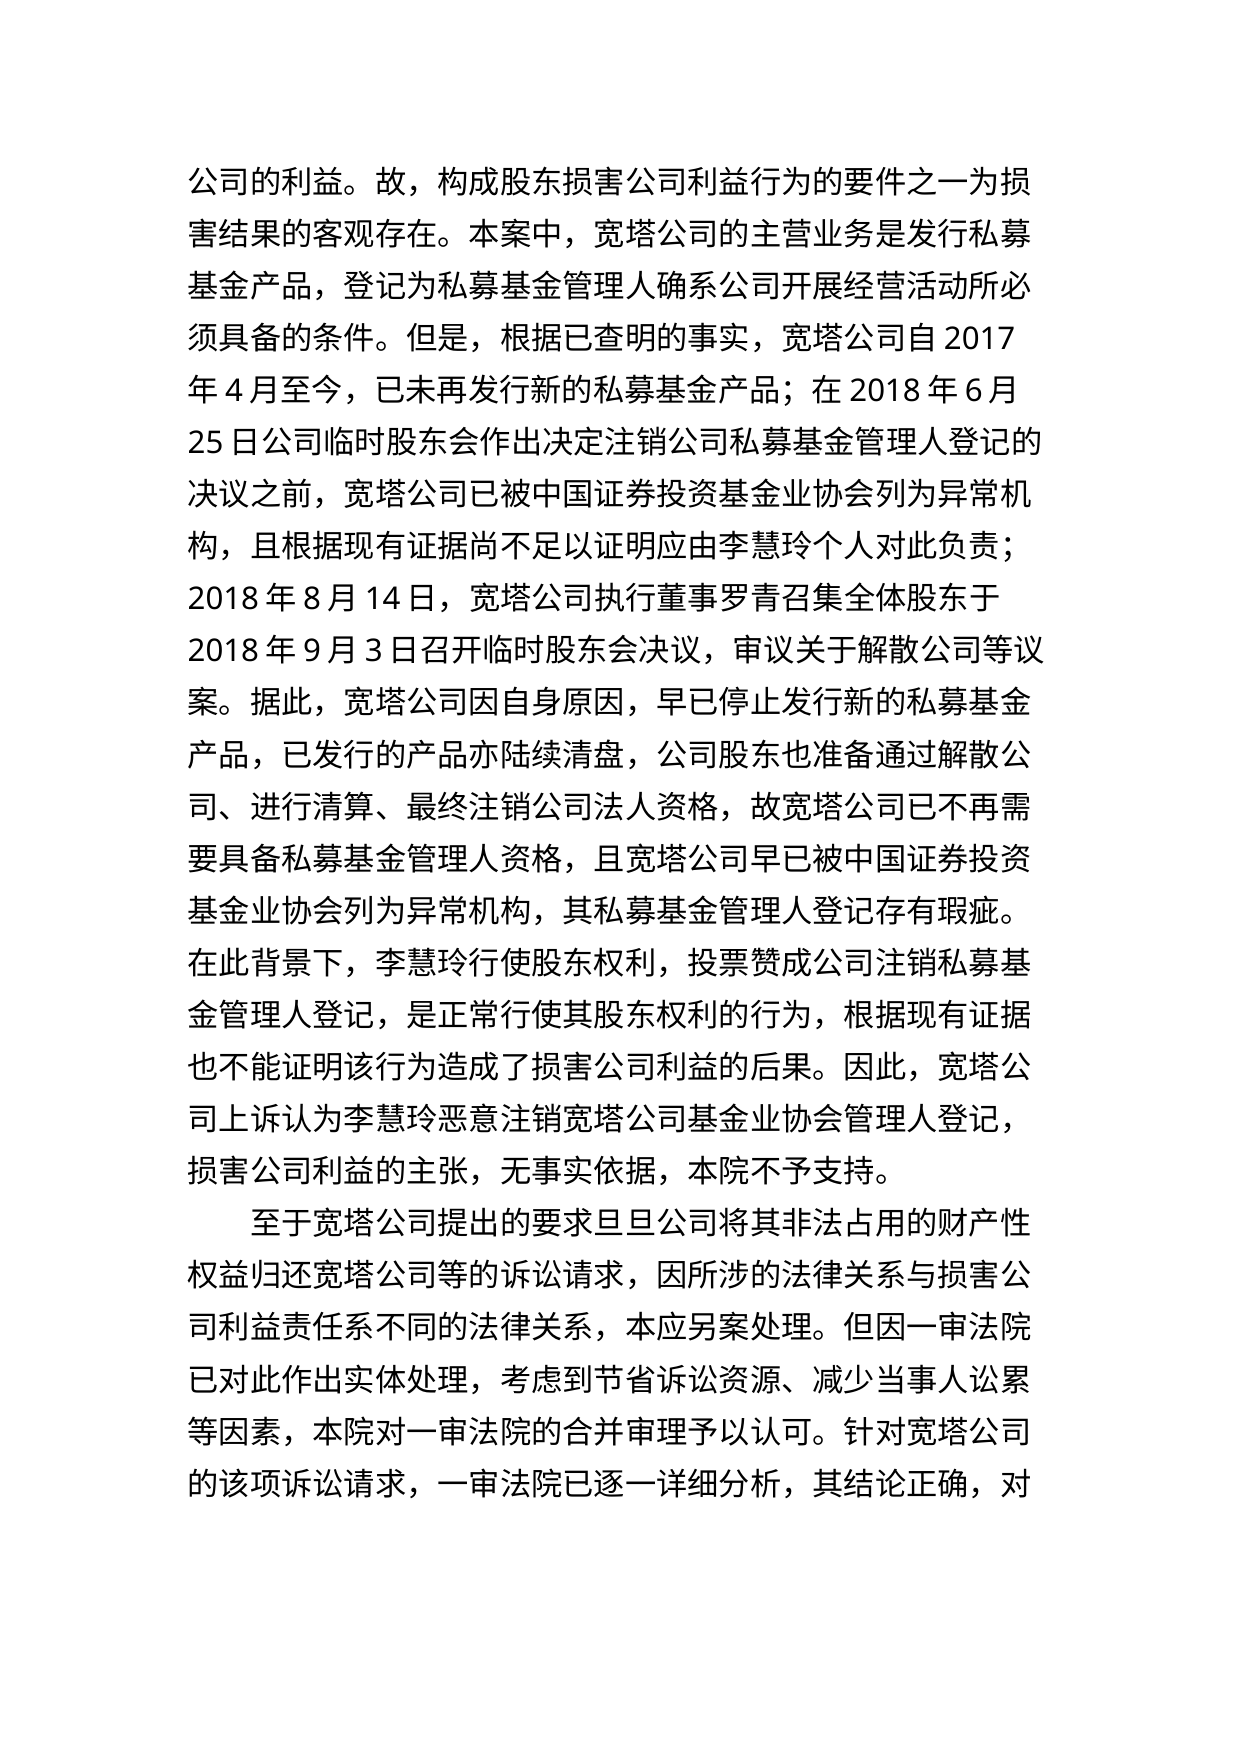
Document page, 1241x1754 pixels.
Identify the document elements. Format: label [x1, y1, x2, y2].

text [187, 1192, 1053, 1504]
text [187, 150, 1053, 1192]
